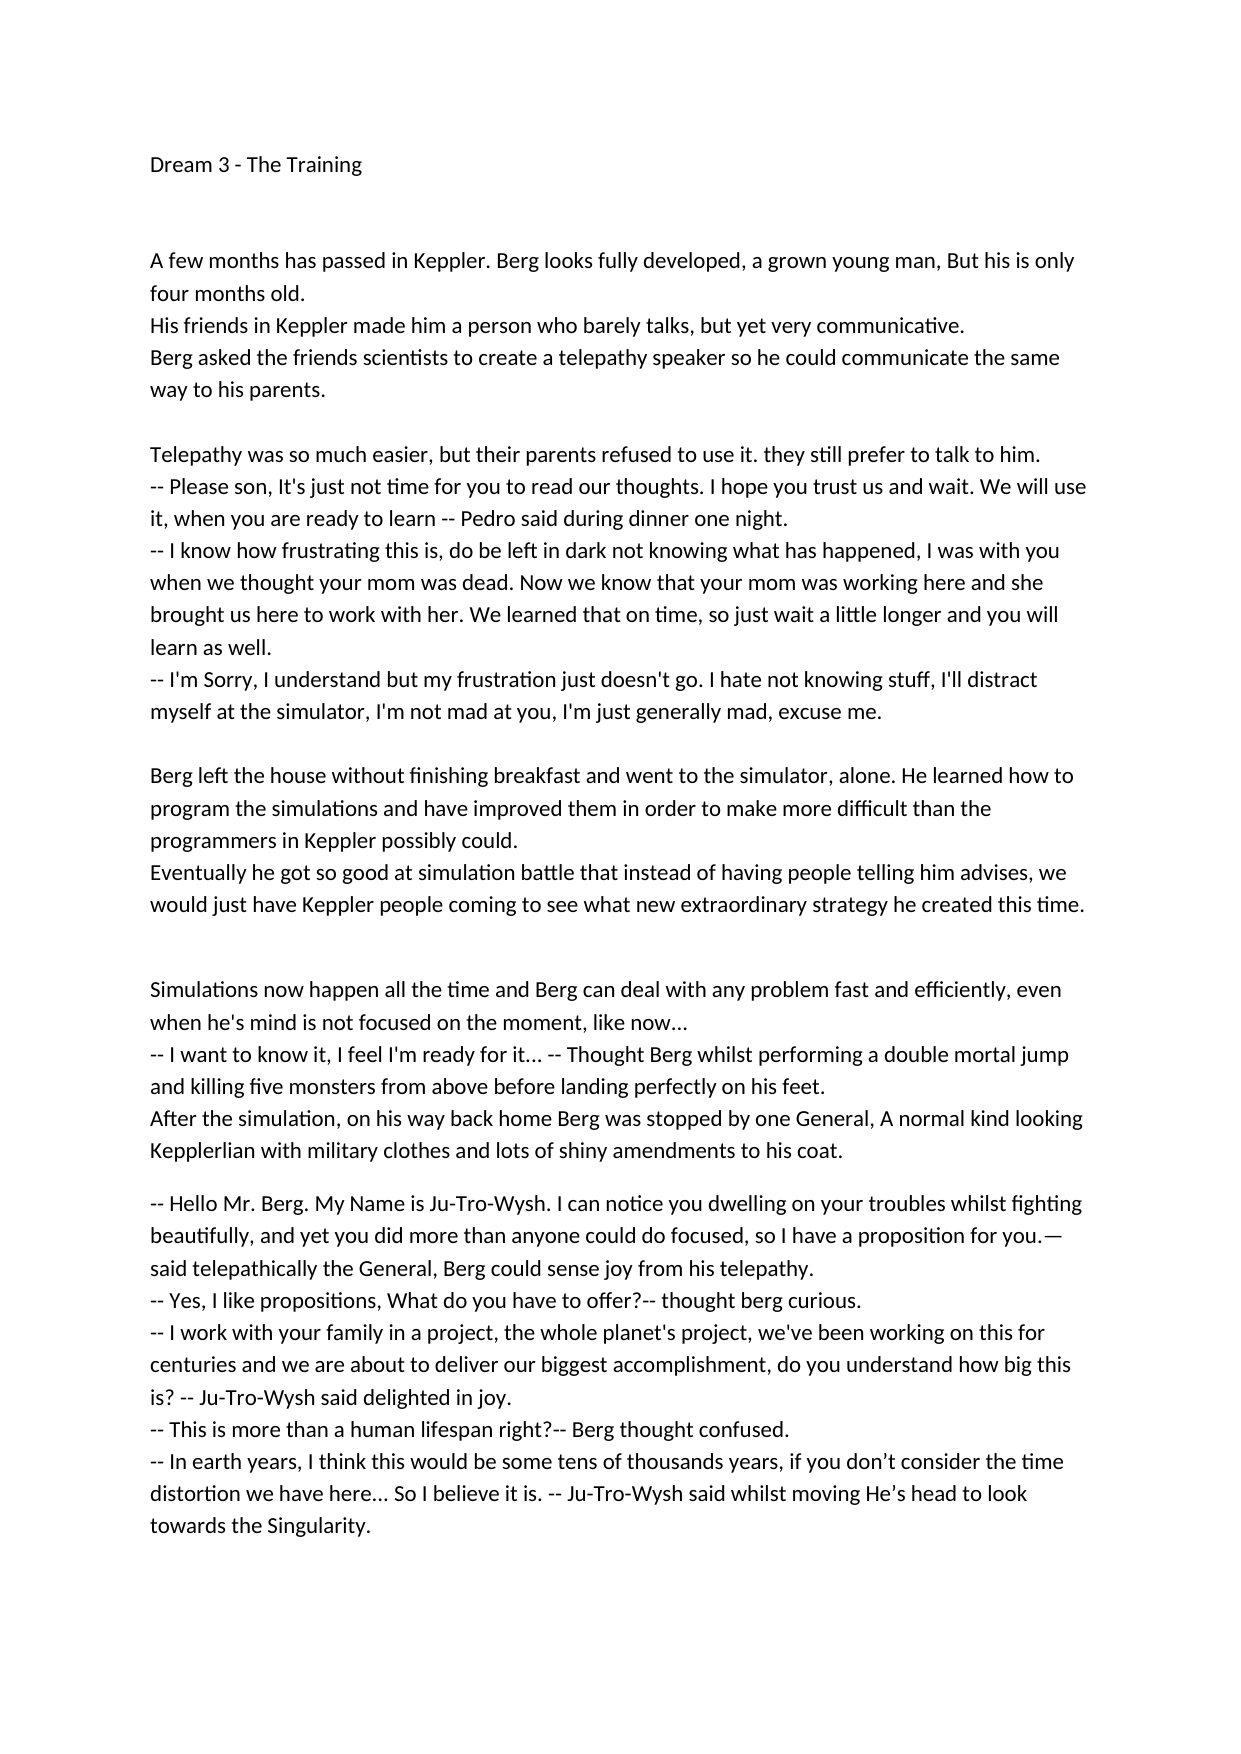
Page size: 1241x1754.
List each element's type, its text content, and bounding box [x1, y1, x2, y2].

text Simulations now happen all the time and Berg can deal with any problem fast and efficiently, even when he's mind is not focused on the moment, like now... -- I want to know it, I feel I'm ready for it... -- Thought Berg whilst performing a double mortal jump and killing five monsters from above before landing perfectly on his feet. After the simulation, on his way back home Berg was stopped by one General, A normal kind looking Kepplerlian with military clothes and lots of shiny amendments to his coat. [150, 976, 1090, 1164]
text -- Hello Mr. Berg. My Name is Ju-Tro-Wysh. I can notice you dwelling on your troubles whilst fighting beautifully, and yet you did more than anyone could do focused, so I have a proposition for you.—said telepathically the General, Berg could sense joy from his telepathy. -- Yes, I like propositions, What do you have to offer?-- thought berg curious. -- I work with your family in a project, the whole planet's project, we've been working on this for centuries and we are about to deliver our biggest accomplishment, do you understand how big this is? -- Ju-Tro-Wysh said delighted in joy. -- This is more than a human lifespan right?-- Berg thought confused. -- In earth years, I think this would be some tens of thousands years, if you don’t consider the time distortion we have here... So I believe it is. -- Ju-Tro-Wysh said whilst moving He’s head to look towards the Singularity. [150, 1189, 1090, 1539]
text Dream 3 - The Training A few months has passed in Keppler. Berg looks fully developed, a grown young man, But his is only four months old. His friends in Keppler made him a person who barely talks, but yet very communicative. Berg asked the friends scientists to create a telepathy speaker so he could communicate the same way to his parents. Telepathy was so much easier, but their parents refused to use it. they still prefer to talk to him. -- Please son, It's just not time for you to read our thoughts. I hope you trust us and wait. We will use it, when you are ready to learn -- Pedro said during dinner one night. -- I know how frustrating this is, do be left in dark not knowing what has happened, I was with you when we thought your mom was dead. Now we know that your mom was working here and she brought us here to work with her. We learned that on time, so just wait a little longer and you will learn as well. -- I'm Sorry, I understand but my frustration just doesn't go. I hate not knowing stuff, I'll distract myself at the simulator, I'm not mad at you, I'm just generally mad, excuse me. Berg left the house without finishing breakfast and went to the simulator, alone. He learned how to program the simulations and have improved them in order to make more difficult than the programmers in Keppler possibly could. Eventually he got so good at simulation battle that instead of having people telling him advises, we would just have Keppler people coming to see what new extraordinary strategy he created this time. [150, 150, 1090, 951]
